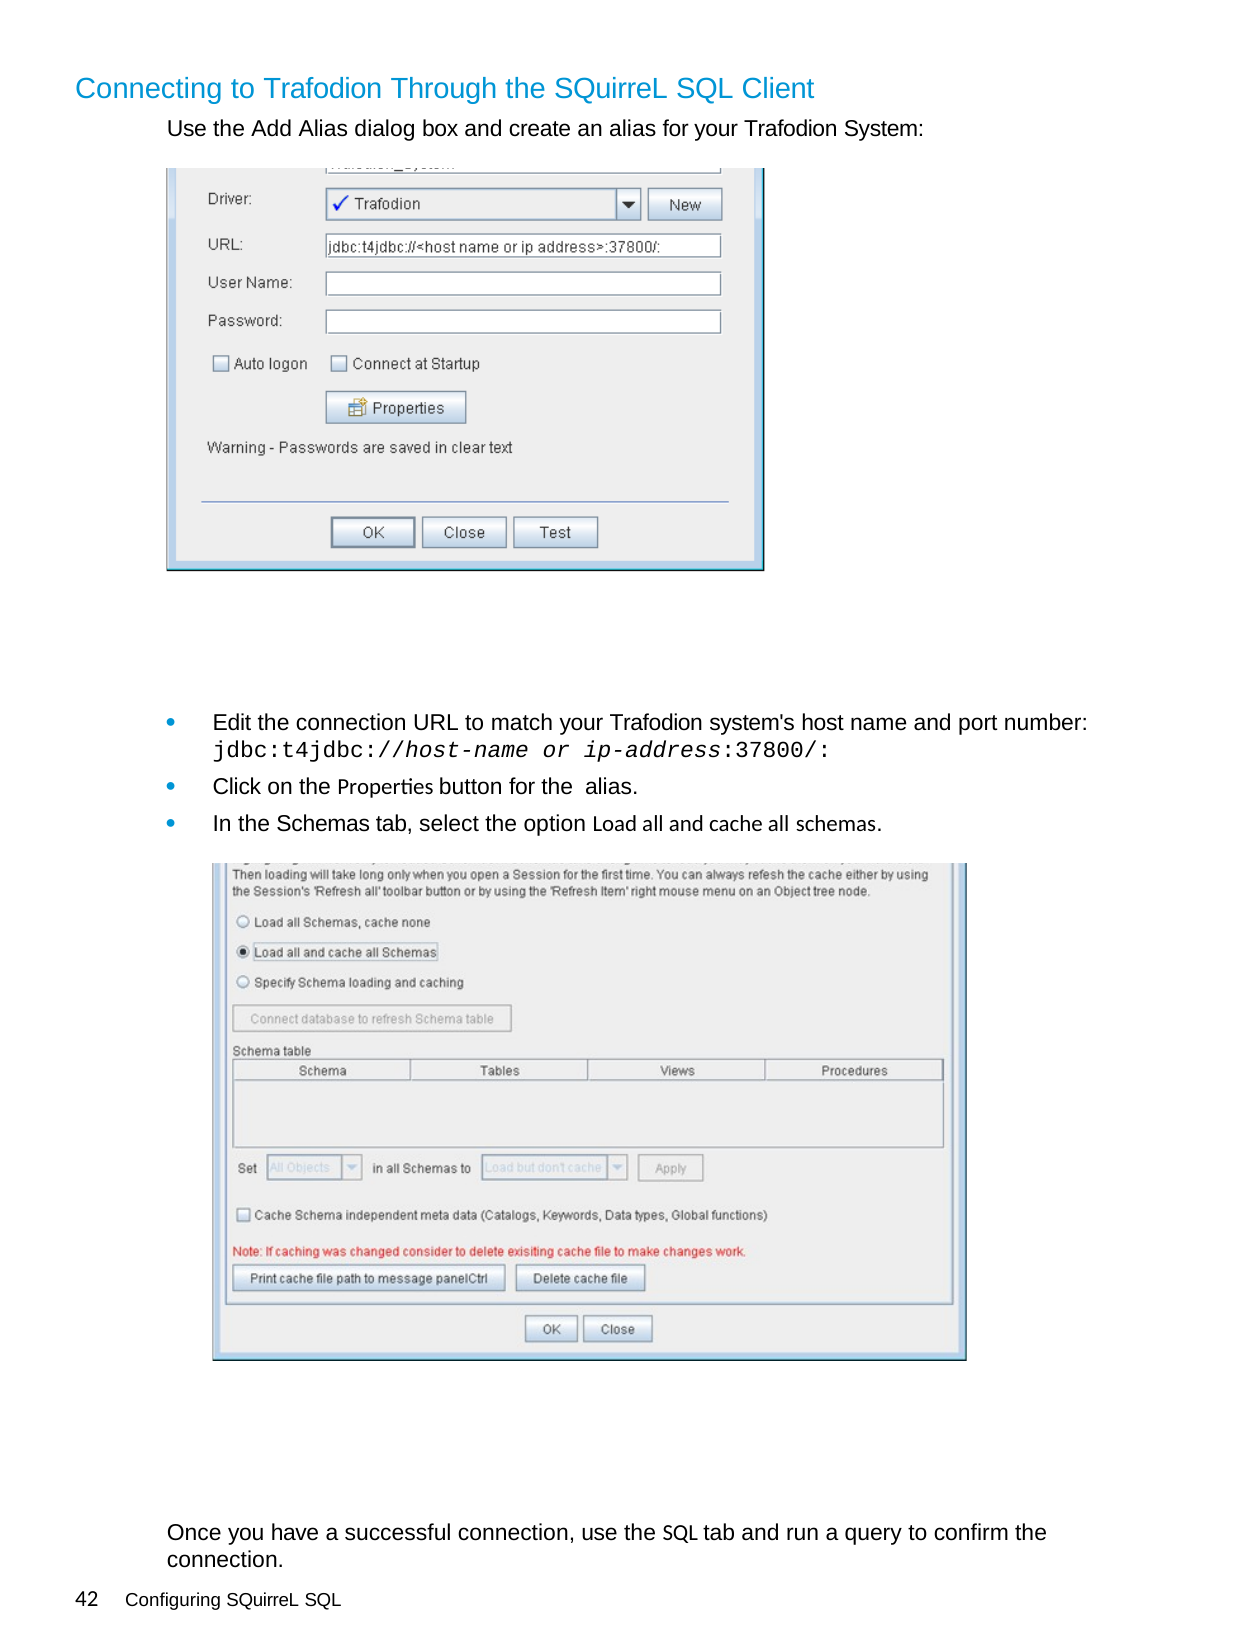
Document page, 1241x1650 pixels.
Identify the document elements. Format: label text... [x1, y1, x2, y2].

text Once you have a successful connection, use the SQL tab and run a query to confirm the connection. [167, 1518, 1140, 1572]
list Edit the connection URL to match your Trafodion system's host name and port number: [167, 709, 1140, 735]
text jdbc:t4jdbc://host-name or ip-address:37800/: [212, 738, 1140, 764]
list In the Schemas tab, select the option Load all and cache all schemas. [167, 809, 1140, 837]
picture [212, 863, 967, 1361]
subtitle Connecting to Trafodion Through the SQuirreL SQL Client [75, 71, 1140, 104]
list Click on the Properties button for the alias. [167, 772, 1140, 800]
picture [166, 168, 767, 575]
text Use the Add Alias dialog box and create an alias for your Trafodion System: [167, 114, 1140, 141]
